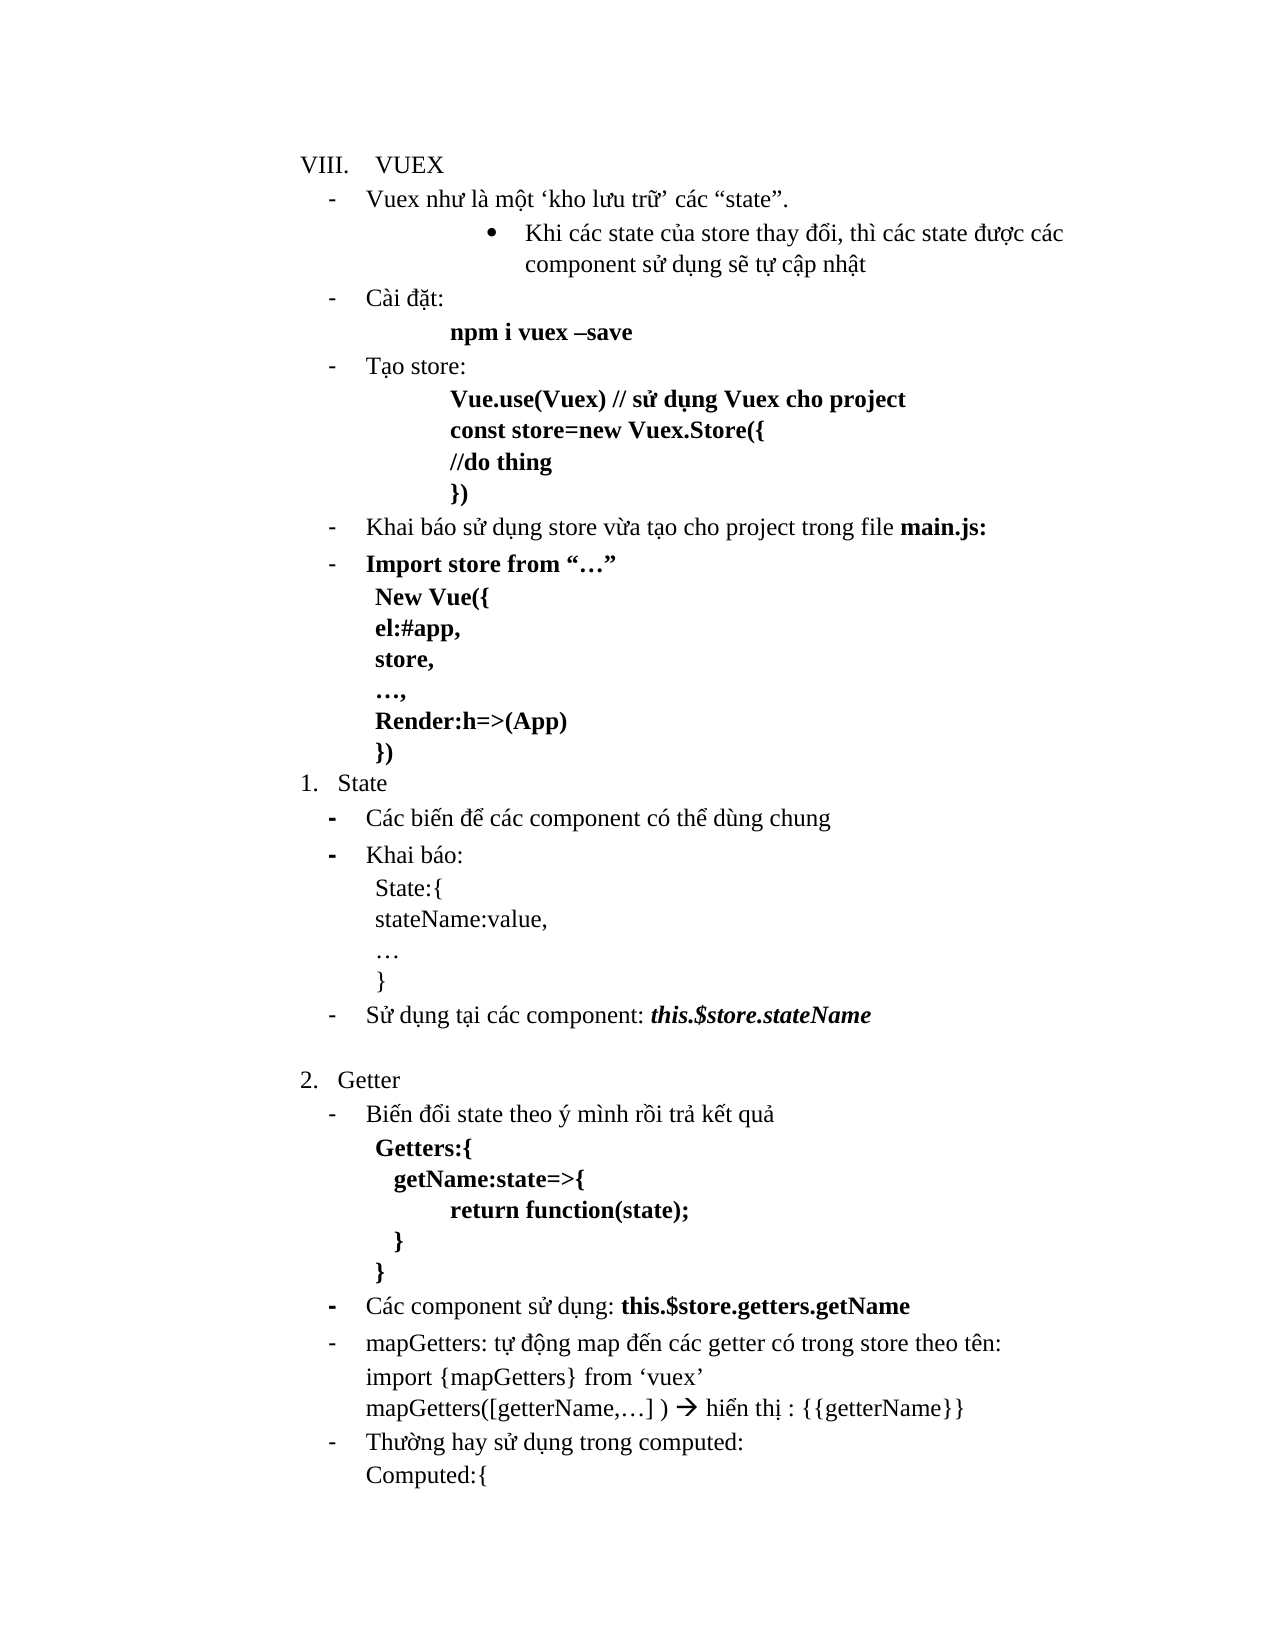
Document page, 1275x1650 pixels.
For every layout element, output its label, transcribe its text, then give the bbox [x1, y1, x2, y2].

list Sử dụng tại các component: this.$store.stateName [328, 997, 1125, 1031]
list }) [375, 737, 1125, 766]
list Các component sử dụng: this.$store.getters.getName [328, 1288, 1125, 1322]
list } [375, 1226, 1125, 1255]
list Khi các state của store thay đổi, thì các state được các component sử dụng sẽ tự cập nhật [487, 218, 1125, 278]
list … [375, 935, 1125, 964]
list Cài đặt: [328, 280, 1125, 314]
list stateName:value, [375, 904, 1125, 933]
list Tạo store: [328, 348, 1125, 382]
list Render:h=>(App) [375, 706, 1125, 735]
list Getter [300, 1065, 1125, 1094]
list Biến đổi state theo ý mình rồi trả kết quả [328, 1096, 1125, 1130]
list Khai báo: [328, 836, 1125, 870]
list VUEX [300, 150, 1125, 179]
list Vuex như là một ‘kho lưu trữ’ các “state”. [328, 181, 1125, 215]
list …, [375, 675, 1125, 704]
list store, [375, 644, 1125, 673]
list State [300, 768, 1125, 797]
list } [375, 966, 1125, 995]
list Khai báo sử dụng store vừa tạo cho project trong file main.js: [328, 509, 1125, 543]
list Import store from “…” [328, 545, 1125, 579]
list import {mapGetters} from ‘vuex’ [366, 1362, 1125, 1390]
list Các biến để các component có thể dùng chung [328, 799, 1125, 833]
list return function(state); [375, 1195, 1125, 1224]
list }) [450, 478, 1125, 506]
list New Vue({ [375, 582, 1125, 611]
list npm i vuex –save [450, 317, 1125, 345]
list //do thing [450, 447, 1125, 475]
list Vue.use(Vuex) // sử dụng Vuex cho project [450, 384, 1125, 413]
list mapGetters: tự động map đến các getter có trong store theo tên: [328, 1325, 1125, 1359]
list Computed:{ [366, 1460, 1125, 1489]
list getName:state=>{ [375, 1164, 1125, 1193]
list el:#app, [375, 613, 1125, 642]
list Thường hay sử dụng trong computed: [328, 1424, 1125, 1458]
list const store=new Vuex.Store({ [450, 416, 1125, 444]
list } [375, 1257, 1125, 1286]
list Getters:{ [375, 1133, 1125, 1162]
list mapGetters([getterName,…] ) hiển thị : {{getterName}} [366, 1393, 1125, 1421]
list State:{ [375, 873, 1125, 902]
